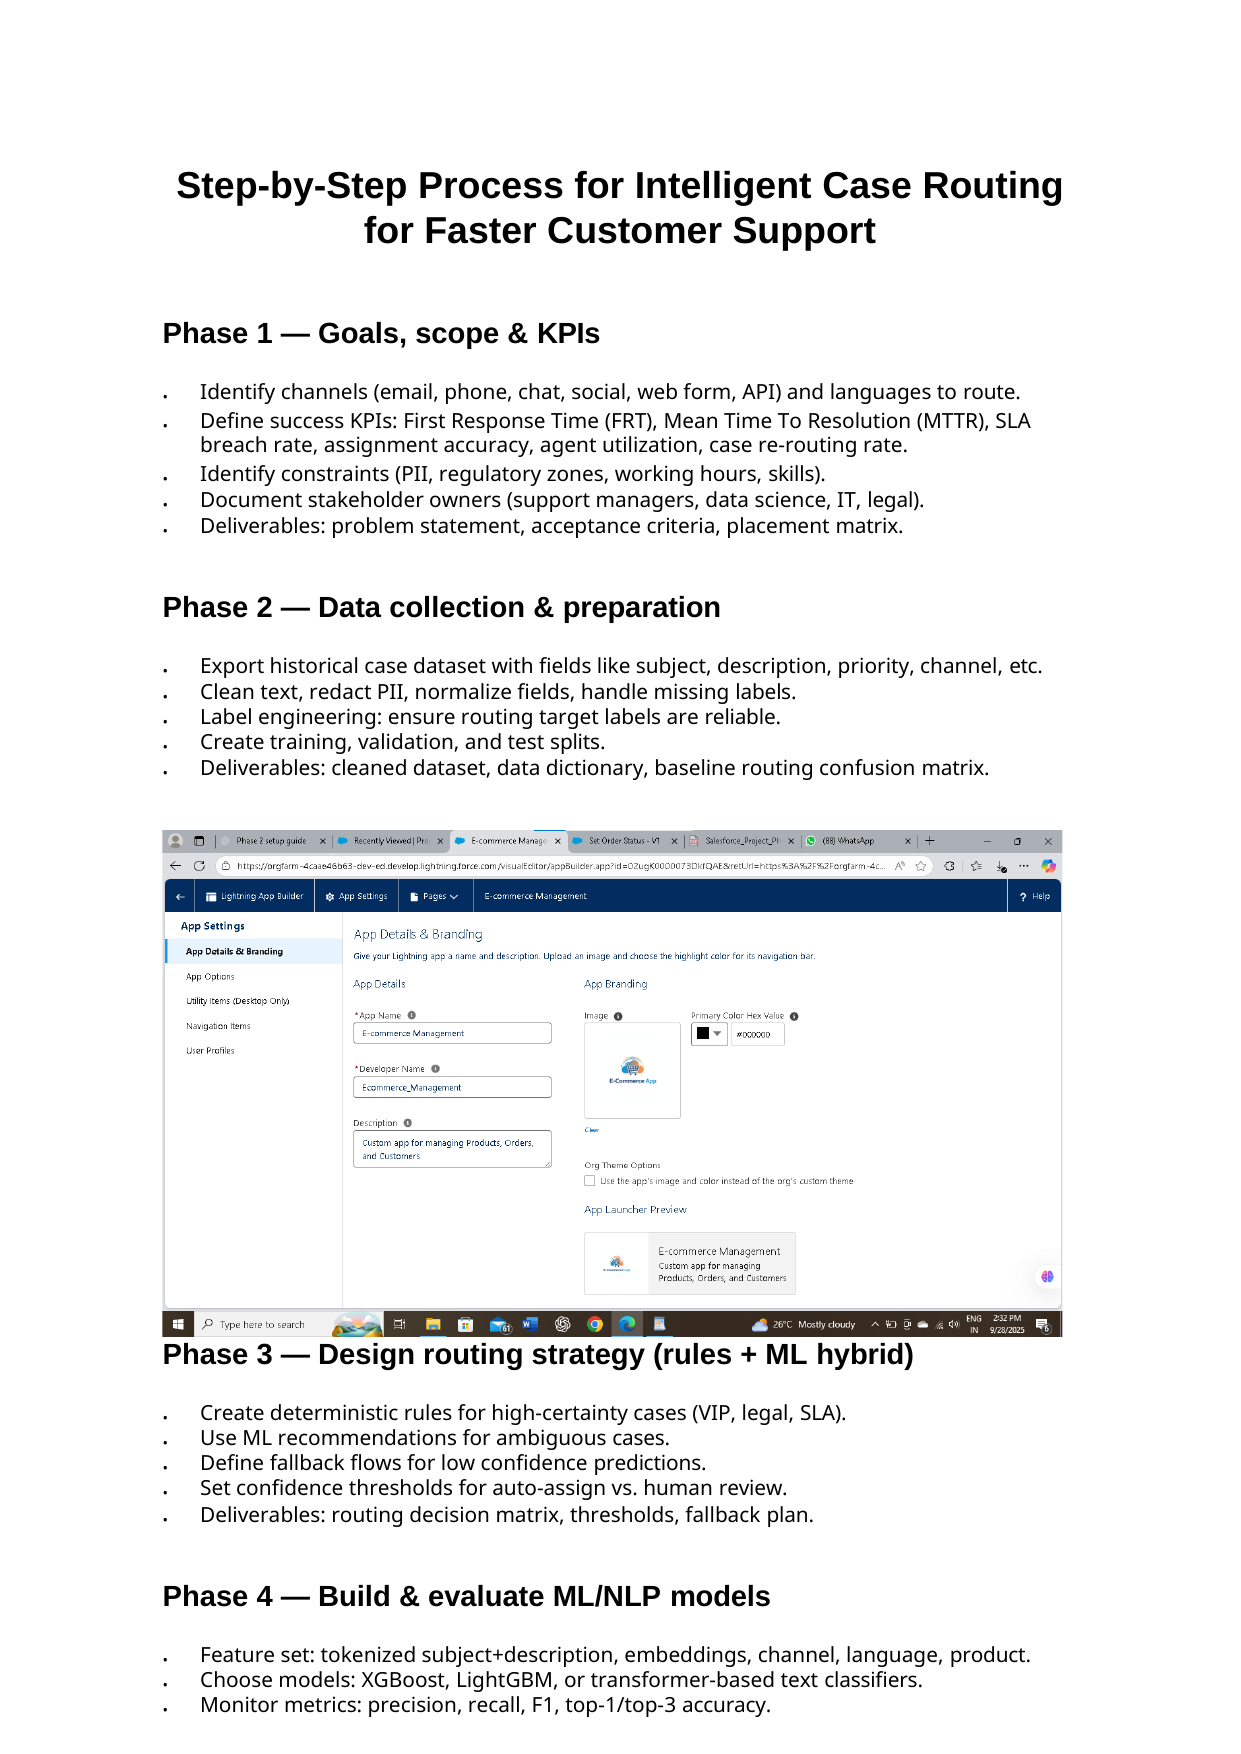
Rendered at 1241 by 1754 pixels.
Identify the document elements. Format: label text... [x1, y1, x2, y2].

list Use ML recommendations for ambiguous cases. [162, 1426, 1078, 1451]
list Create deterministic rules for high-certainty cases (VIP, legal, SLA). [162, 1399, 1078, 1426]
list Deliverables: routing decision matrix, thresholds, fallback plan. [162, 1501, 1078, 1528]
list Deliverables: problem statement, acceptance criteria, placement matrix. [162, 512, 1078, 539]
list Create training, validation, and test splits. [162, 729, 1078, 754]
list Set confidence thresholds for auto-assign vs. human review. [162, 1476, 1078, 1501]
subtitle Phase 3 — Design routing strategy (rules + ML hybrid) [162, 1337, 1078, 1370]
list Define fallback flows for low confidence predictions. [162, 1451, 1078, 1476]
list Feature set: tokenized subject+description, embeddings, channel, language, product. [162, 1641, 1078, 1668]
list Choose models: XGBoost, LightGBM, or transformer-based text classifiers. [162, 1668, 1078, 1693]
list Document stakeholder owners (support managers, data science, IT, legal). [162, 487, 1078, 512]
list Label engineering: ensure routing target labels are reliable. [162, 704, 1078, 729]
list Monitor metrics: precision, recall, F1, top-1/top-3 accuracy. [162, 1693, 1078, 1718]
title Step-by-Step Process for Intelligent Case Routing for Faster Customer Support [176, 163, 1078, 251]
subtitle Phase 4 — Build & evaluate ML/NLP models [162, 1579, 1078, 1612]
list Clean text, redact PII, normalize fields, handle missing labels. [162, 679, 1078, 704]
list Identify channels (email, phone, chat, social, web form, API) and languages to route. [162, 378, 1078, 404]
list Deliverables: cleaned dataset, data dictionary, baseline routing confusion matrix. [162, 754, 1078, 781]
list Identify constraints (PII, regulatory zones, working hours, skills). [162, 460, 1078, 487]
subtitle Phase 2 — Data collection & preparation [162, 590, 1078, 623]
list Export historical case dataset with fields like subject, description, priority, channel, etc. [162, 652, 1078, 679]
subtitle Phase 1 — Goals, scope & KPIs [162, 316, 1078, 349]
picture [162, 830, 1063, 1337]
list Define success KPIs: First Response Time (FRT), Mean Time To Resolution (MTTR), SLA breach rate, assignment accuracy, agent utilization, case re-routing rate. [162, 405, 1034, 458]
